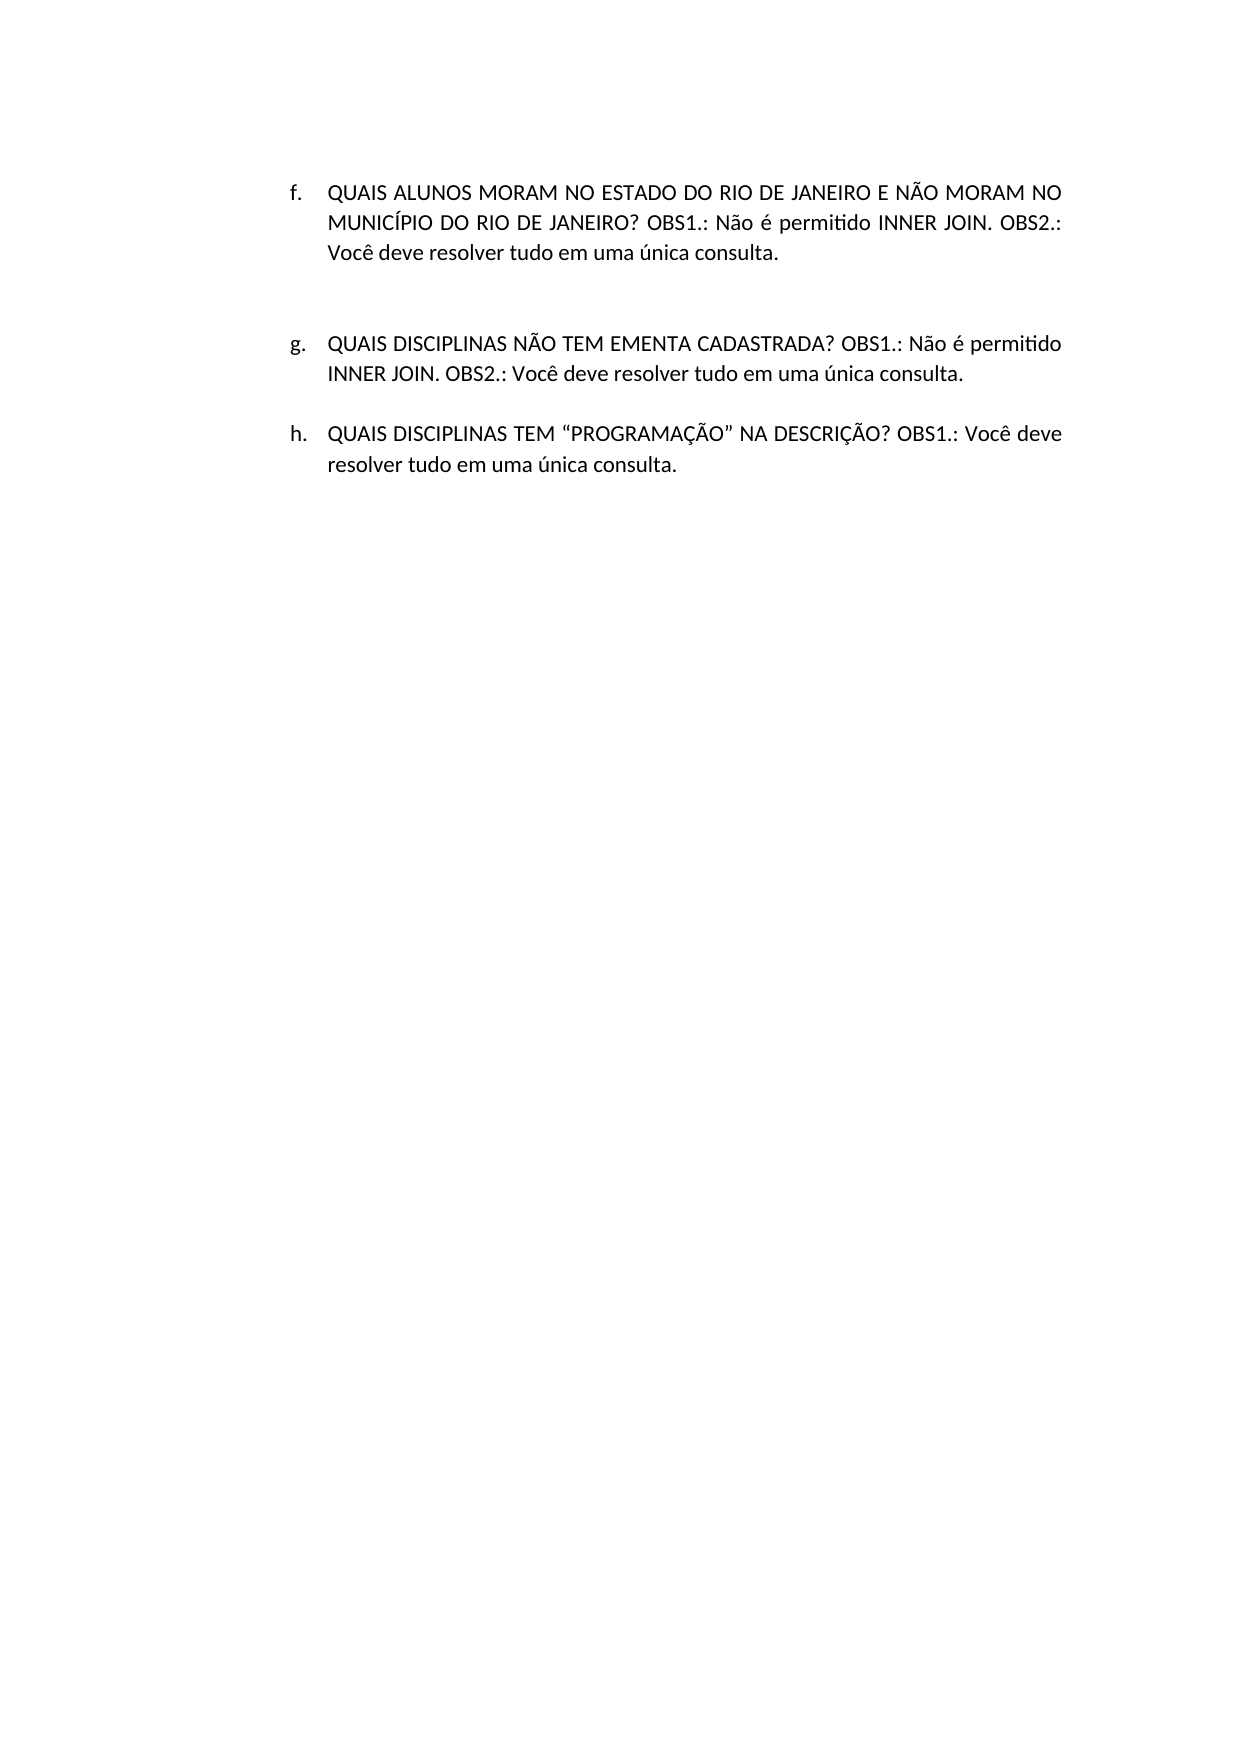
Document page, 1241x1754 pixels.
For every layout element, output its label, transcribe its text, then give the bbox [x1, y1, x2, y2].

list QUAIS ALUNOS MORAM NO ESTADO DO RIO DE JANEIRO E NÃO MORAM NO MUNICÍPIO DO RIO DE JANEIRO? OBS1.: Não é permitido INNER JOIN. OBS2.: Você deve resolver tudo em uma única consulta. [290, 178, 1063, 266]
list QUAIS DISCIPLINAS NÃO TEM EMENTA CADASTRADA? OBS1.: Não é permitido INNER JOIN. OBS2.: Você deve resolver tudo em uma única consulta. [290, 329, 1063, 387]
list QUAIS DISCIPLINAS TEM “PROGRAMAÇÃO” NA DESCRIÇÃO? OBS1.: Você deve resolver tudo em uma única consulta. [290, 419, 1063, 478]
